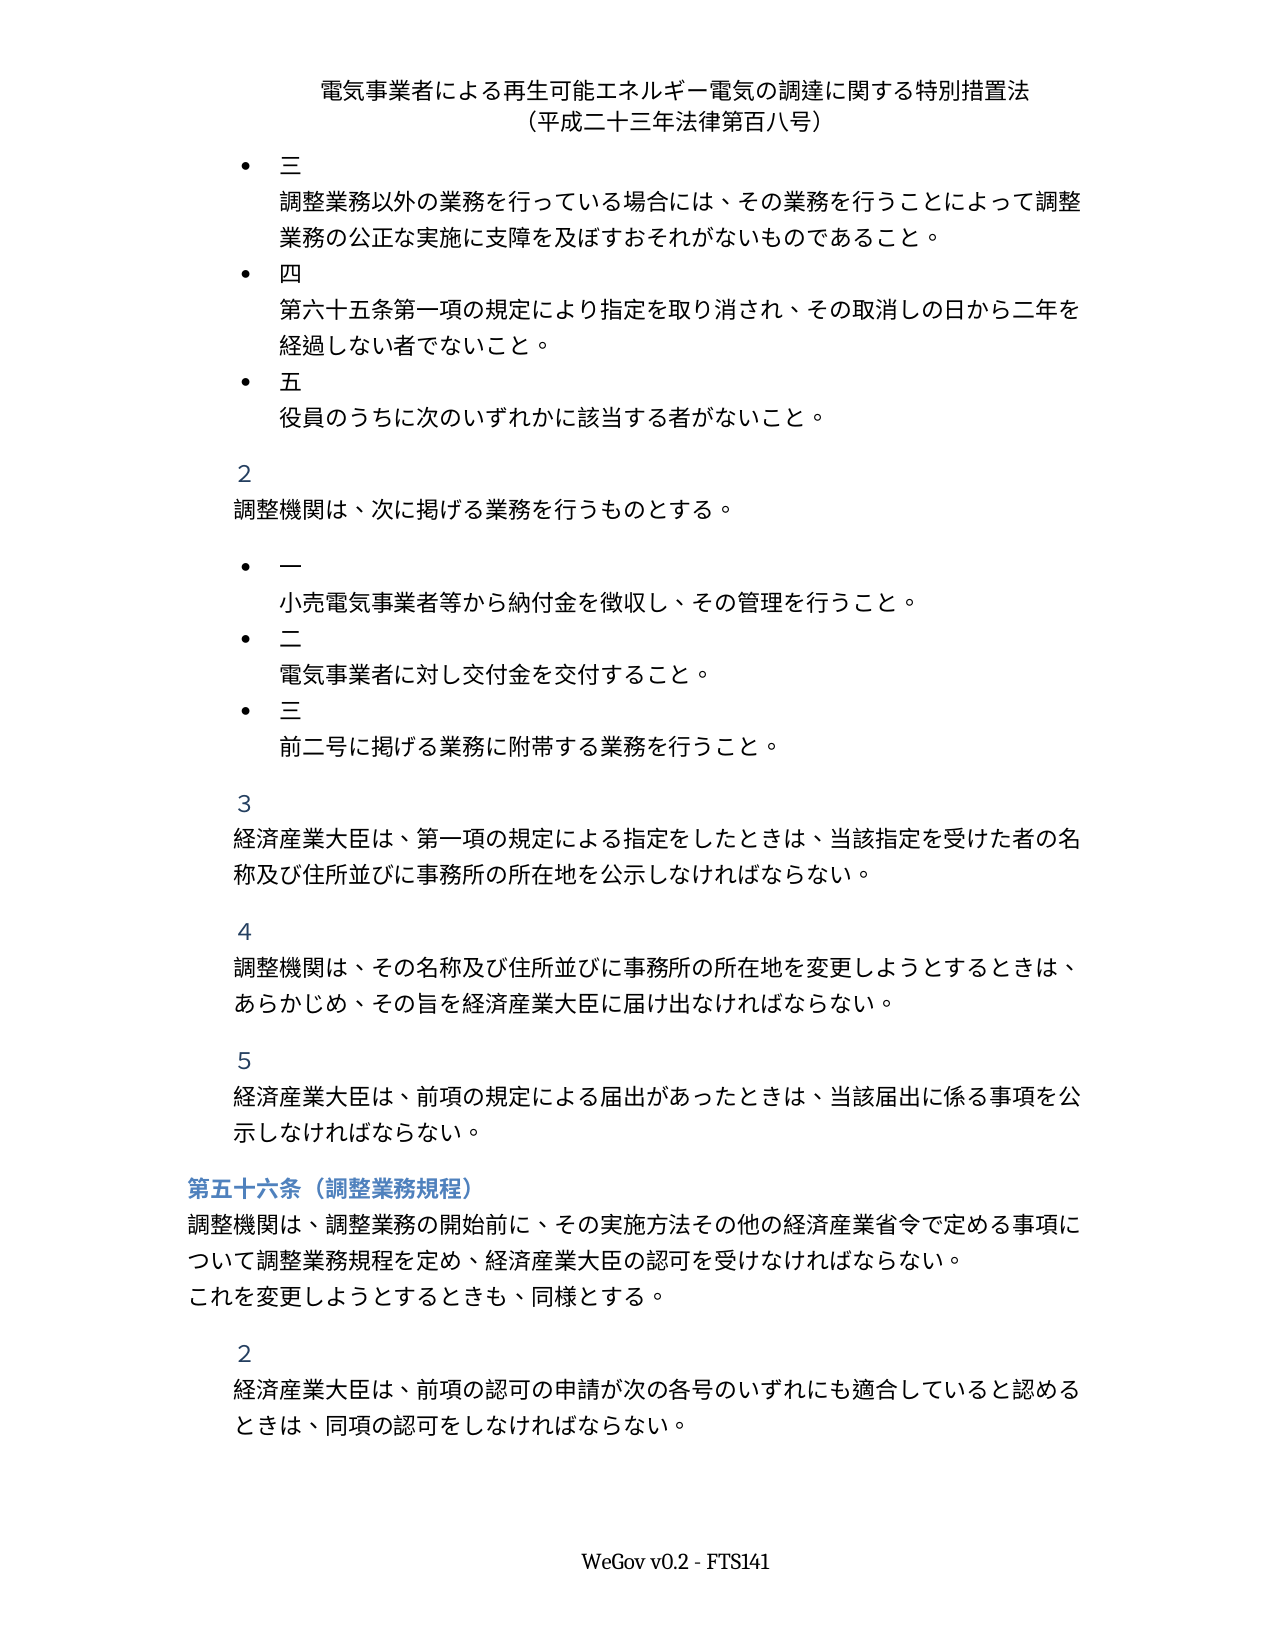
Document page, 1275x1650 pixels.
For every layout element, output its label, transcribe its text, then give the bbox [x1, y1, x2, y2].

text 経済産業大臣は、前項の認可の申請が次の各号のいずれにも適合していると認めるときは、同項の認可をしなければならない。 [233, 1374, 1087, 1441]
subtitle 第五十六条（調整業務規程） [187, 1173, 1087, 1205]
subtitle ２ [233, 1338, 1087, 1369]
text 調整機関は、その名称及び住所並びに事務所の所在地を変更しようとするときは、あらかじめ、その旨を経済産業大臣に届け出なければならない。 [233, 952, 1087, 1019]
list 四 第六十五条第一項の規定により指定を取り消され、その取消しの日から二年を経過しない者でないこと。 [242, 258, 1087, 361]
text 調整機関は、調整業務の開始前に、その実施方法その他の経済産業省令で定める事項について調整業務規程を定め、経済産業大臣の認可を受けなければならない。 これを変更しようとするときも、同様とする。 [187, 1209, 1087, 1312]
text 経済産業大臣は、前項の規定による届出があったときは、当該届出に係る事項を公示しなければならない。 [233, 1081, 1087, 1148]
text 調整機関は、次に掲げる業務を行うものとする。 [233, 494, 1087, 526]
list 二 電気事業者に対し交付金を交付すること。 [242, 623, 1087, 690]
text 経済産業大臣は、第一項の規定による指定をしたときは、当該指定を受けた者の名称及び住所並びに事務所の所在地を公示しなければならない。 [233, 823, 1087, 891]
subtitle ５ [233, 1045, 1087, 1076]
subtitle ４ [233, 916, 1087, 947]
list 三 調整業務以外の業務を行っている場合には、その業務を行うことによって調整業務の公正な実施に支障を及ぼすおそれがないものであること。 [242, 150, 1087, 253]
subtitle ３ [233, 787, 1087, 819]
list 三 前二号に掲げる業務に附帯する業務を行うこと。 [242, 695, 1087, 762]
list 五 役員のうちに次のいずれかに該当する者がないこと。 [242, 366, 1087, 433]
subtitle ２ [233, 458, 1087, 489]
list 一 小売電気事業者等から納付金を徴収し、その管理を行うこと。 [242, 551, 1087, 618]
